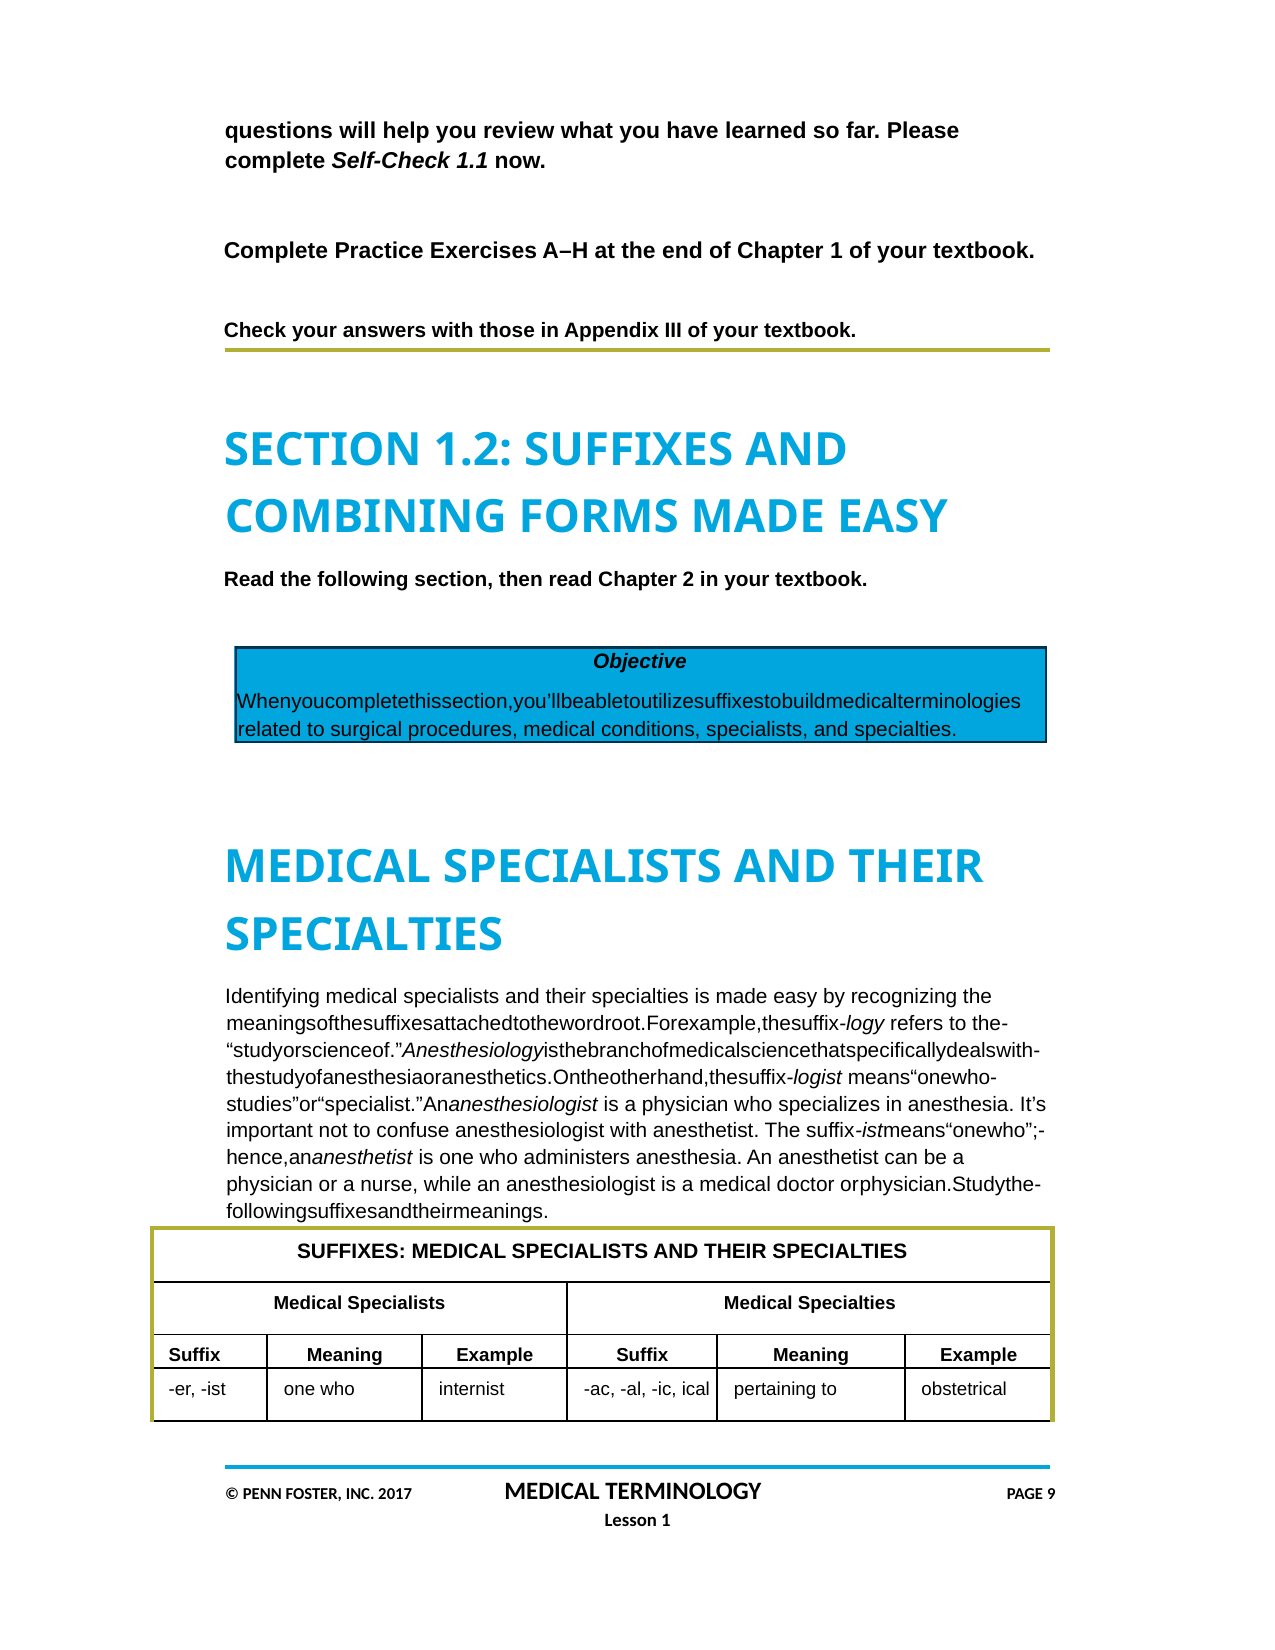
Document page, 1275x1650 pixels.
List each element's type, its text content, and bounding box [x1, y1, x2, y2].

text Check your answers with those in Appendix III of your textbook. [223, 318, 1049, 342]
table_cell Meaning [718, 1335, 904, 1367]
text Read the following section, then read Chapter 2 in your textbook. [223, 567, 1049, 591]
table_cell Example [423, 1335, 566, 1367]
text Identifying medical specialists and their specialties is made easy by recognizing the meanings­of­the­suffixes­attached­to­the­word­root.­For­example,­the­suffix­-logy refers to the­“study­or­science­of.”­Anesthesiology­is­the­branch­of­medical­science­that­specificallydeals­with­the­study­of­anesthesia­or­anesthetics.­On­the­other­hand,­the­suffix­-logist means­“one­who­studies”­or­“specialist.”­An­anesthesiologist is a physician who specializes in anesthesia. It’s important not to confuse anesthesiologist with anesthetist. The suffix­-ist­means­“one­who”;­hence,­an­anesthetist is one who administers anesthesia. An anesthetist can be a physician or a nurse, while an anesthesiologist is a medical doctor or­physician.­Study­the­following­suffixes­and­their­meanings.­ [225, 984, 1055, 1222]
table_cell Meaning [268, 1335, 421, 1367]
text Complete Practice Exercises A–H at the end of Chapter 1 of your textbook. [223, 237, 1055, 263]
text Objective [237, 649, 1045, 672]
table_header [905, 1230, 1050, 1281]
table_cell one who [268, 1369, 421, 1420]
subtitle SECTION 1.2: SUFFIXES AND COMBINING FORMS MADE EASY [223, 416, 1055, 546]
table_cell -er, -ist [154, 1369, 266, 1420]
table_cell pertaining to [718, 1369, 904, 1420]
table_cell Example [906, 1335, 1050, 1367]
table_cell Medical Specialists [267, 1283, 566, 1334]
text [223, 117, 1055, 173]
table_header [154, 1230, 267, 1281]
text When­you­complete­this­section,­you’ll­be­able­to­utilize­suffixes­to­build­medicalterminologies related to surgical procedures, medical conditions, specialists, and specialties. [237, 687, 1045, 741]
table_cell Suffix [154, 1335, 266, 1367]
table_cell [905, 1283, 1050, 1334]
table_cell Suffix [568, 1335, 716, 1367]
table_cell internist [423, 1369, 566, 1420]
subtitle MEDICAL SPECIALISTS AND THEIR SPECIALTIES [223, 834, 1055, 963]
table_cell [154, 1283, 267, 1334]
table_cell -ac, -al, -ic, ical [568, 1369, 716, 1420]
table_cell Medical Specialties [568, 1283, 904, 1334]
table_cell obstetrical [906, 1369, 1050, 1420]
table_header SUFFIXES: MEDICAL SPECIALISTS AND THEIR SPECIALTIES [267, 1230, 904, 1281]
